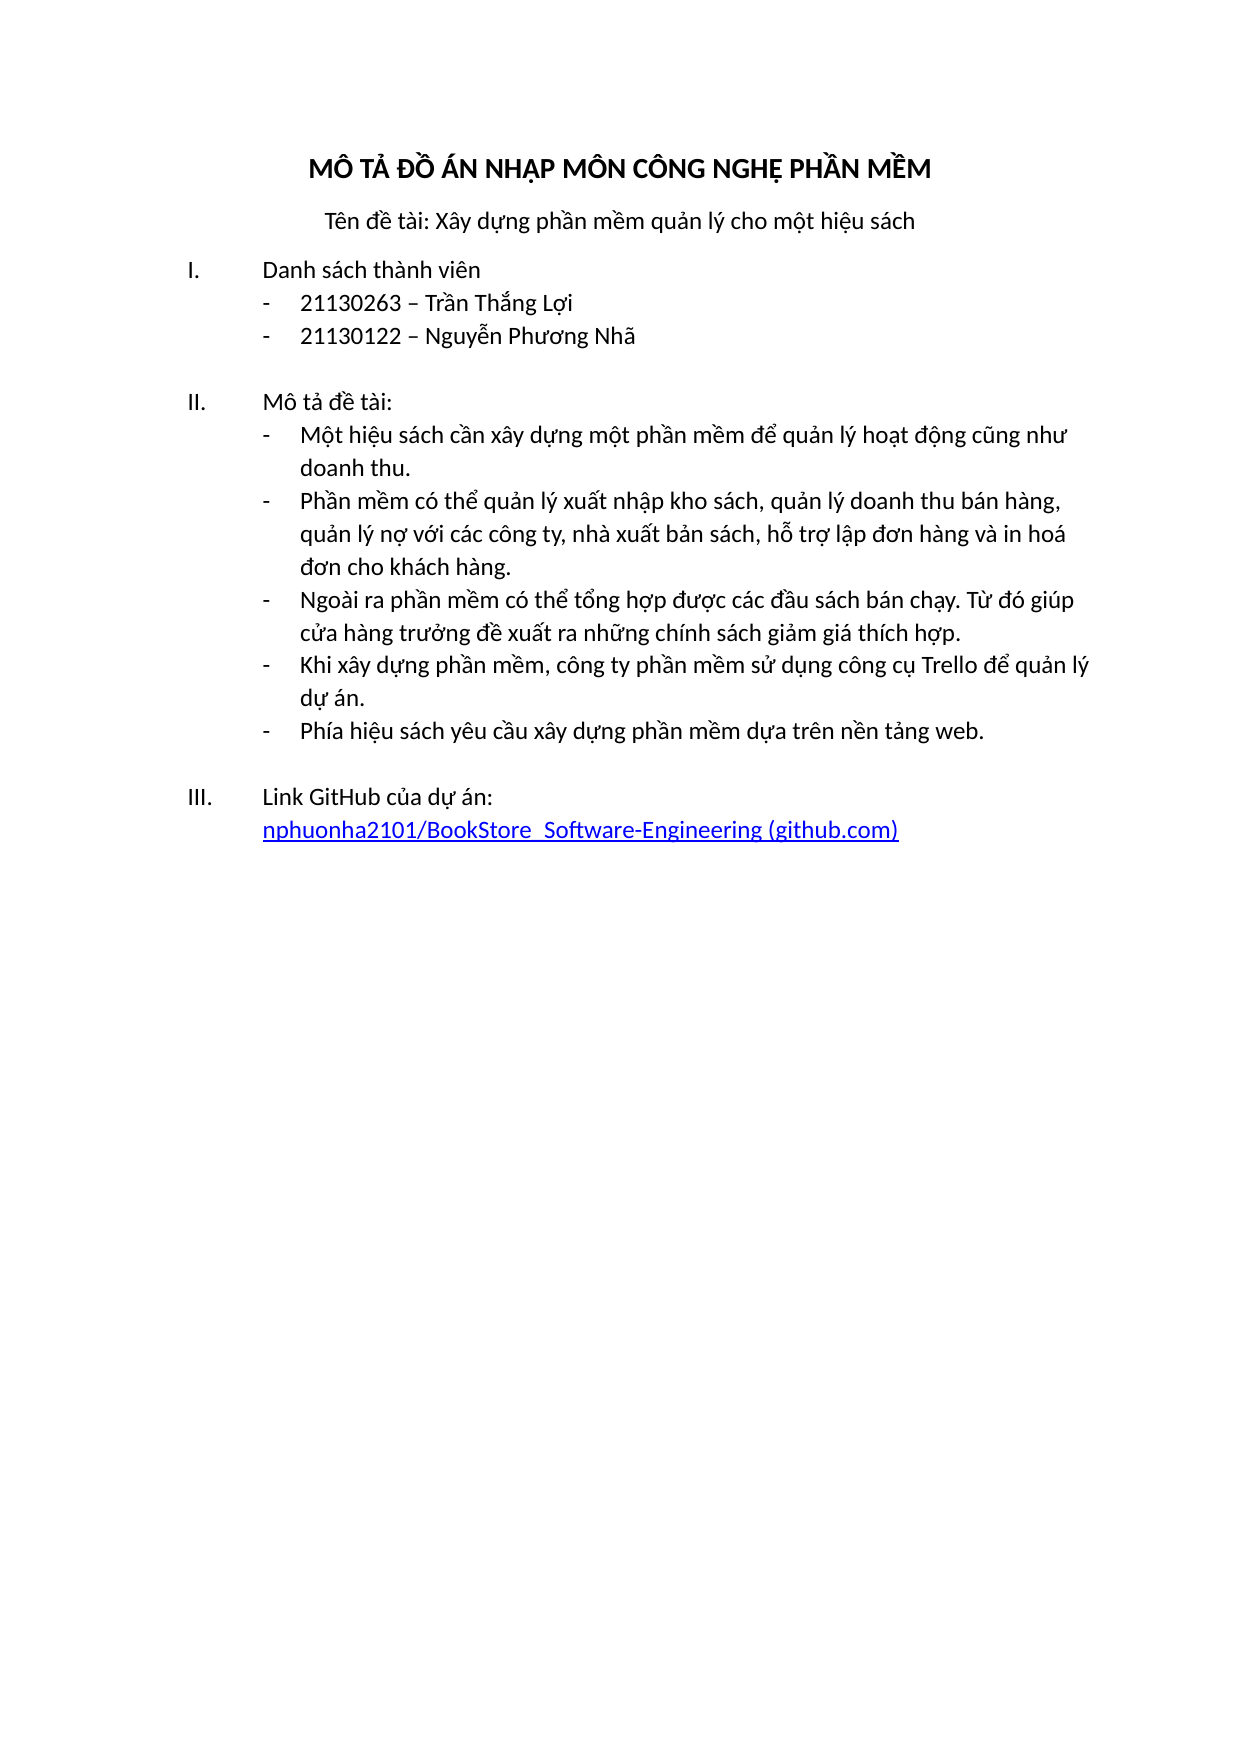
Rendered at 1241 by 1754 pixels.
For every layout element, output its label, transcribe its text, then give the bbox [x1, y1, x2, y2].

text Tên đề tài: Xây dựng phần mềm quản lý cho một hiệu sách [150, 205, 1090, 236]
text MÔ TẢ ĐỒ ÁN NHẬP MÔN CÔNG NGHỆ PHẦN MỀM [150, 150, 1090, 186]
list Link GitHub của dự án: [187, 781, 1090, 812]
list Danh sách thành viên [187, 255, 1090, 285]
list Ngoài ra phần mềm có thể tổng hợp được các đầu sách bán chạy. Từ đó giúp cửa hàng trưởng đề xuất ra những chính sách giảm giá thích hợp. [262, 584, 1090, 647]
list nphuonha2101/BookStore_Software-Engineering (github.com) [262, 814, 1090, 845]
list Mô tả đề tài: [187, 386, 1090, 417]
list Phần mềm có thể quản lý xuất nhập kho sách, quản lý doanh thu bán hàng, quản lý nợ với các công ty, nhà xuất bản sách, hỗ trợ lập đơn hàng và in hoá đơn cho khách hàng. [262, 485, 1090, 581]
list 21130122 – Nguyễn Phương Nhã [262, 321, 1090, 351]
list 21130263 – Trần Thắng Lợi [262, 288, 1090, 318]
list Một hiệu sách cần xây dựng một phần mềm để quản lý hoạt động cũng như doanh thu. [262, 419, 1090, 483]
list Phía hiệu sách yêu cầu xây dựng phần mềm dựa trên nền tảng web. [262, 716, 1090, 746]
list Khi xây dựng phần mềm, công ty phần mềm sử dụng công cụ Trello để quản lý dự án. [262, 650, 1090, 713]
